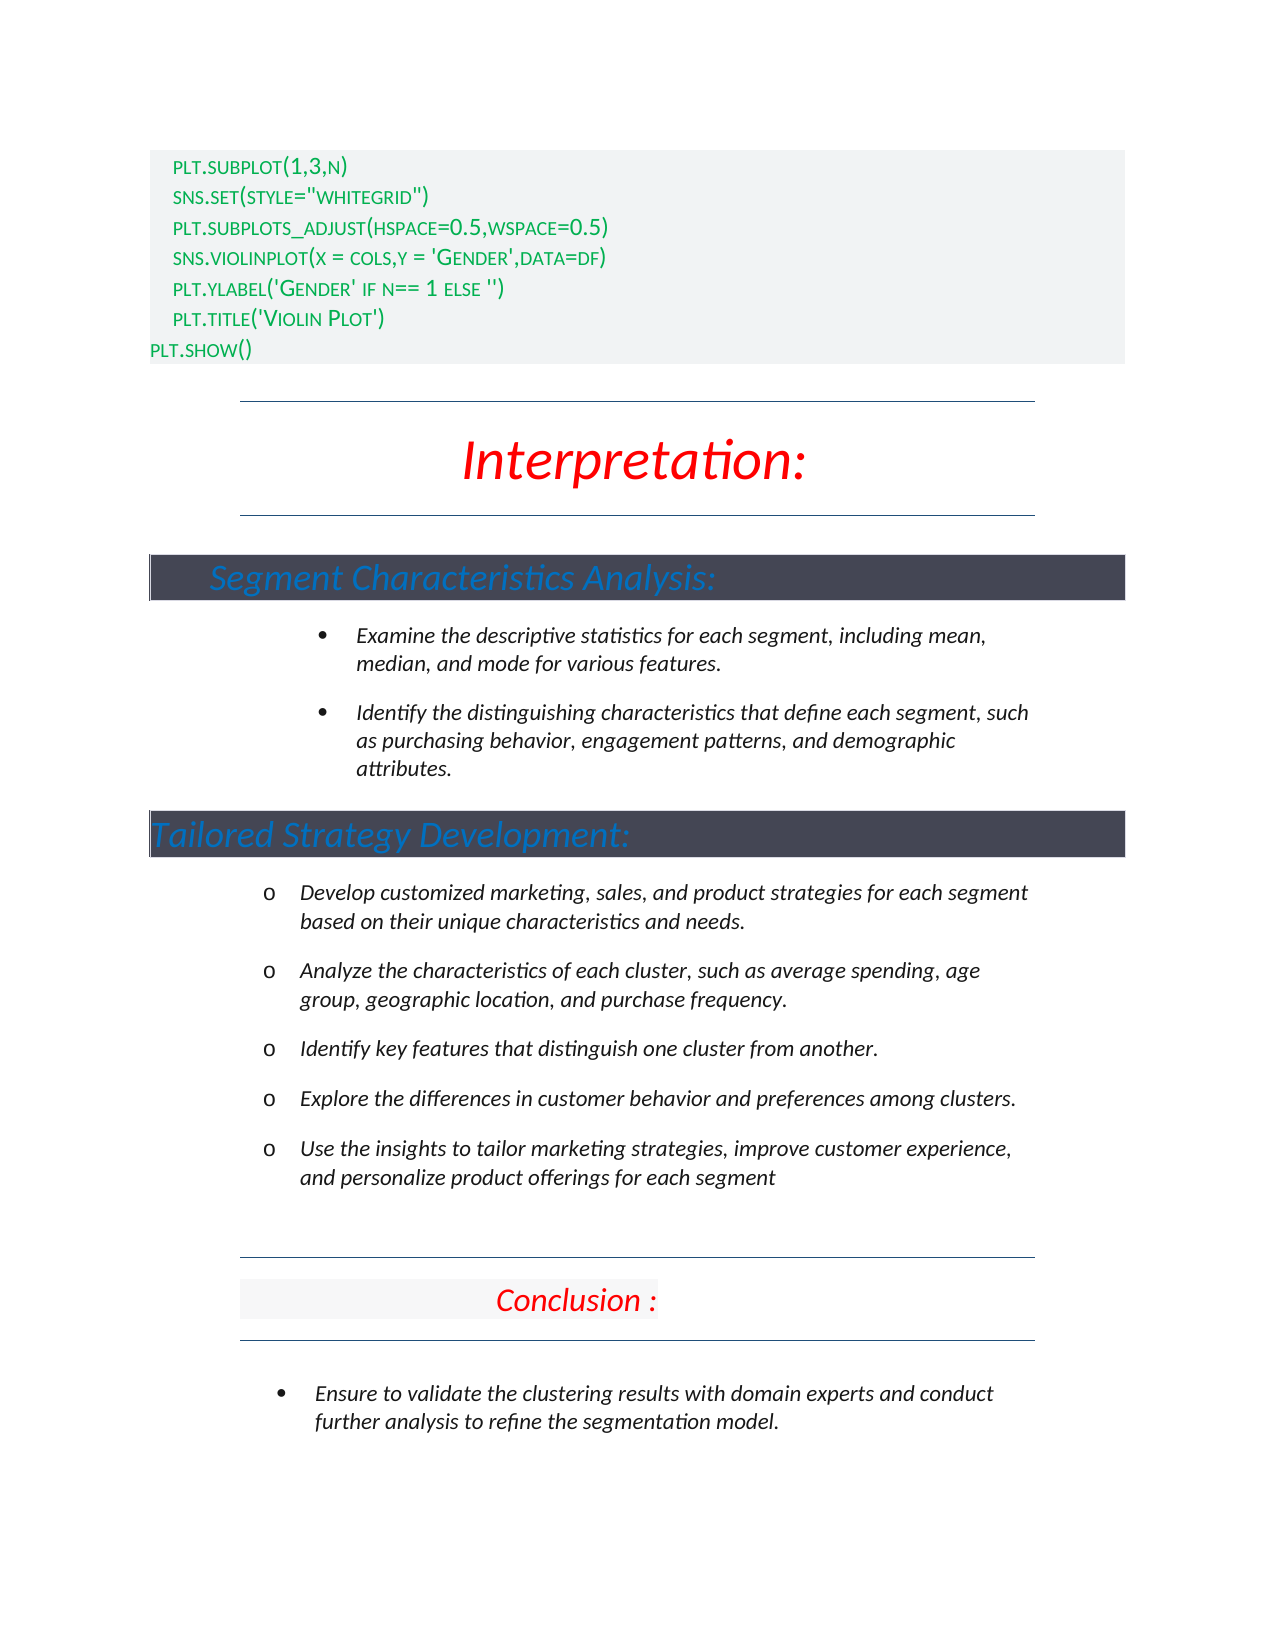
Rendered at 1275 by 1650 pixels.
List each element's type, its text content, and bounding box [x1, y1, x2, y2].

text plt.title('Violin Plot') [150, 303, 1125, 333]
text plt.subplots_adjust(hspace=0.5,wspace=0.5) [150, 211, 1125, 242]
text Interpretation: [240, 402, 1035, 515]
text Tailored Strategy Development: [151, 811, 1125, 857]
list Identify key features that distinguish one cluster from another. [262, 1034, 1035, 1063]
list Use the insights to tailor marketing strategies, improve customer experience, and personalize product offerings for each segment [262, 1134, 1035, 1191]
list Identify the distinguishing characteristics that define each segment, such as purchasing behavior, engagement patterns, and demographic attributes. [319, 698, 1035, 782]
text plt.ylabel('Gender' if n== 1 else '') [150, 272, 1125, 303]
text sns.set(style="whitegrid") [150, 181, 1125, 211]
list Ensure to validate the clustering results with domain experts and conduct further analysis to refine the segmentation model. [277, 1379, 1035, 1435]
text plt.show() [150, 333, 1125, 364]
list Analyze the characteristics of each cluster, such as average spending, age group, geographic location, and purchase frequency. [262, 956, 1035, 1013]
text Conclusion : [240, 1258, 1035, 1340]
list Examine the descriptive statistics for each segment, including mean, median, and mode for various features. [319, 621, 1035, 677]
text sns.violinplot(x = cols,y = 'Gender',data=df) [150, 242, 1125, 272]
text Segment Characteristics Analysis: [151, 555, 1125, 600]
list Develop customized marketing, sales, and product strategies for each segment based on their unique characteristics and needs. [262, 878, 1035, 935]
list Explore the differences in customer behavior and preferences among clusters. [262, 1084, 1035, 1113]
text plt.subplot(1,3,n) [150, 150, 1125, 181]
